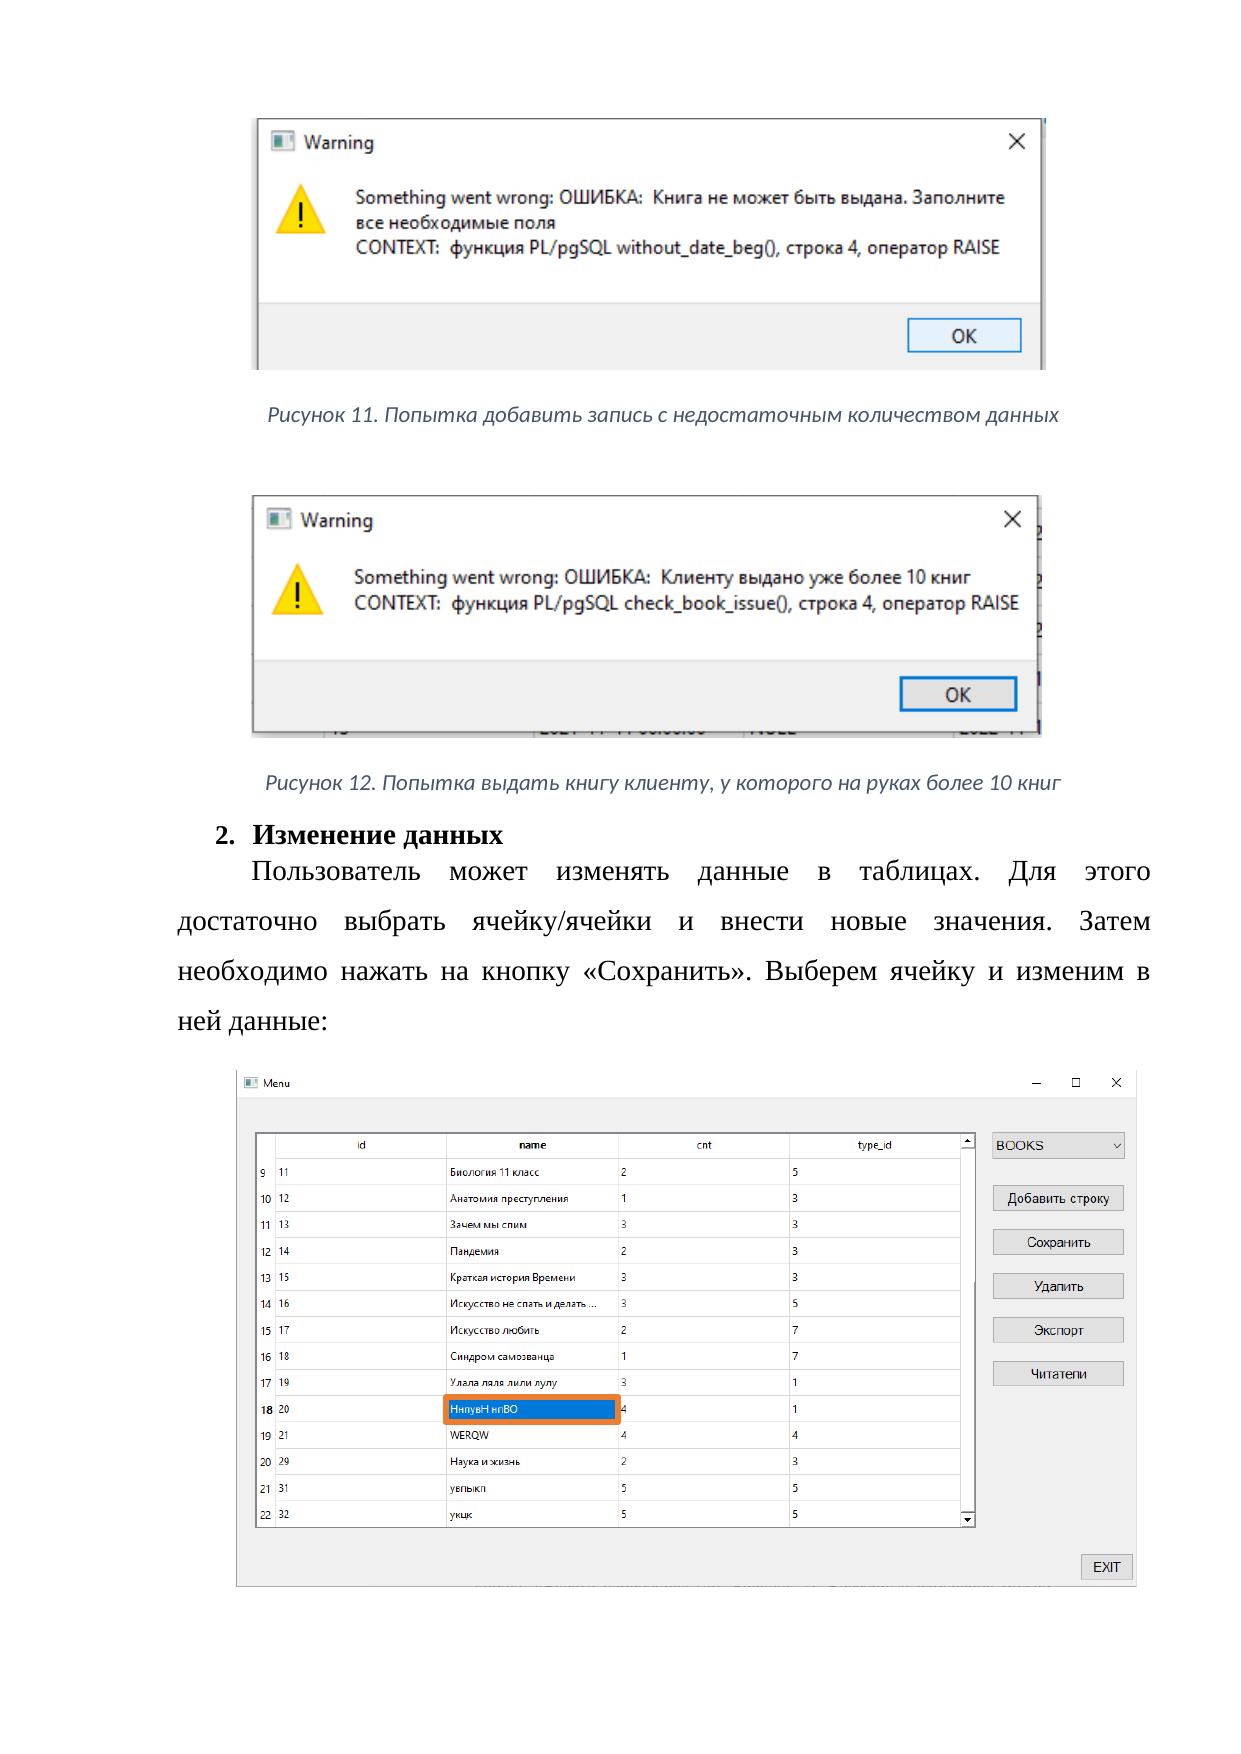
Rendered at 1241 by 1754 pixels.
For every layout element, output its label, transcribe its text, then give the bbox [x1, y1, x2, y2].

text Пользователь может изменять данные в таблицах. Для этого достаточно выбрать ячейку/ячейки и внести новые значения. Затем необходимо нажать на кнопку «Сохранить». Выберем ячейку и изменим в ней данные: [177, 853, 1152, 1037]
subtitle Изменение данных [215, 817, 1152, 851]
text Рисунок 11. Попытка добавить запись с недостаточным количеством данных [177, 400, 1152, 428]
picture [251, 495, 1042, 738]
picture [251, 118, 1047, 370]
text Рисунок 12. Попытка выдать книгу клиенту, у которого на руках более 10 книг [177, 768, 1152, 796]
picture [236, 1070, 1137, 1587]
